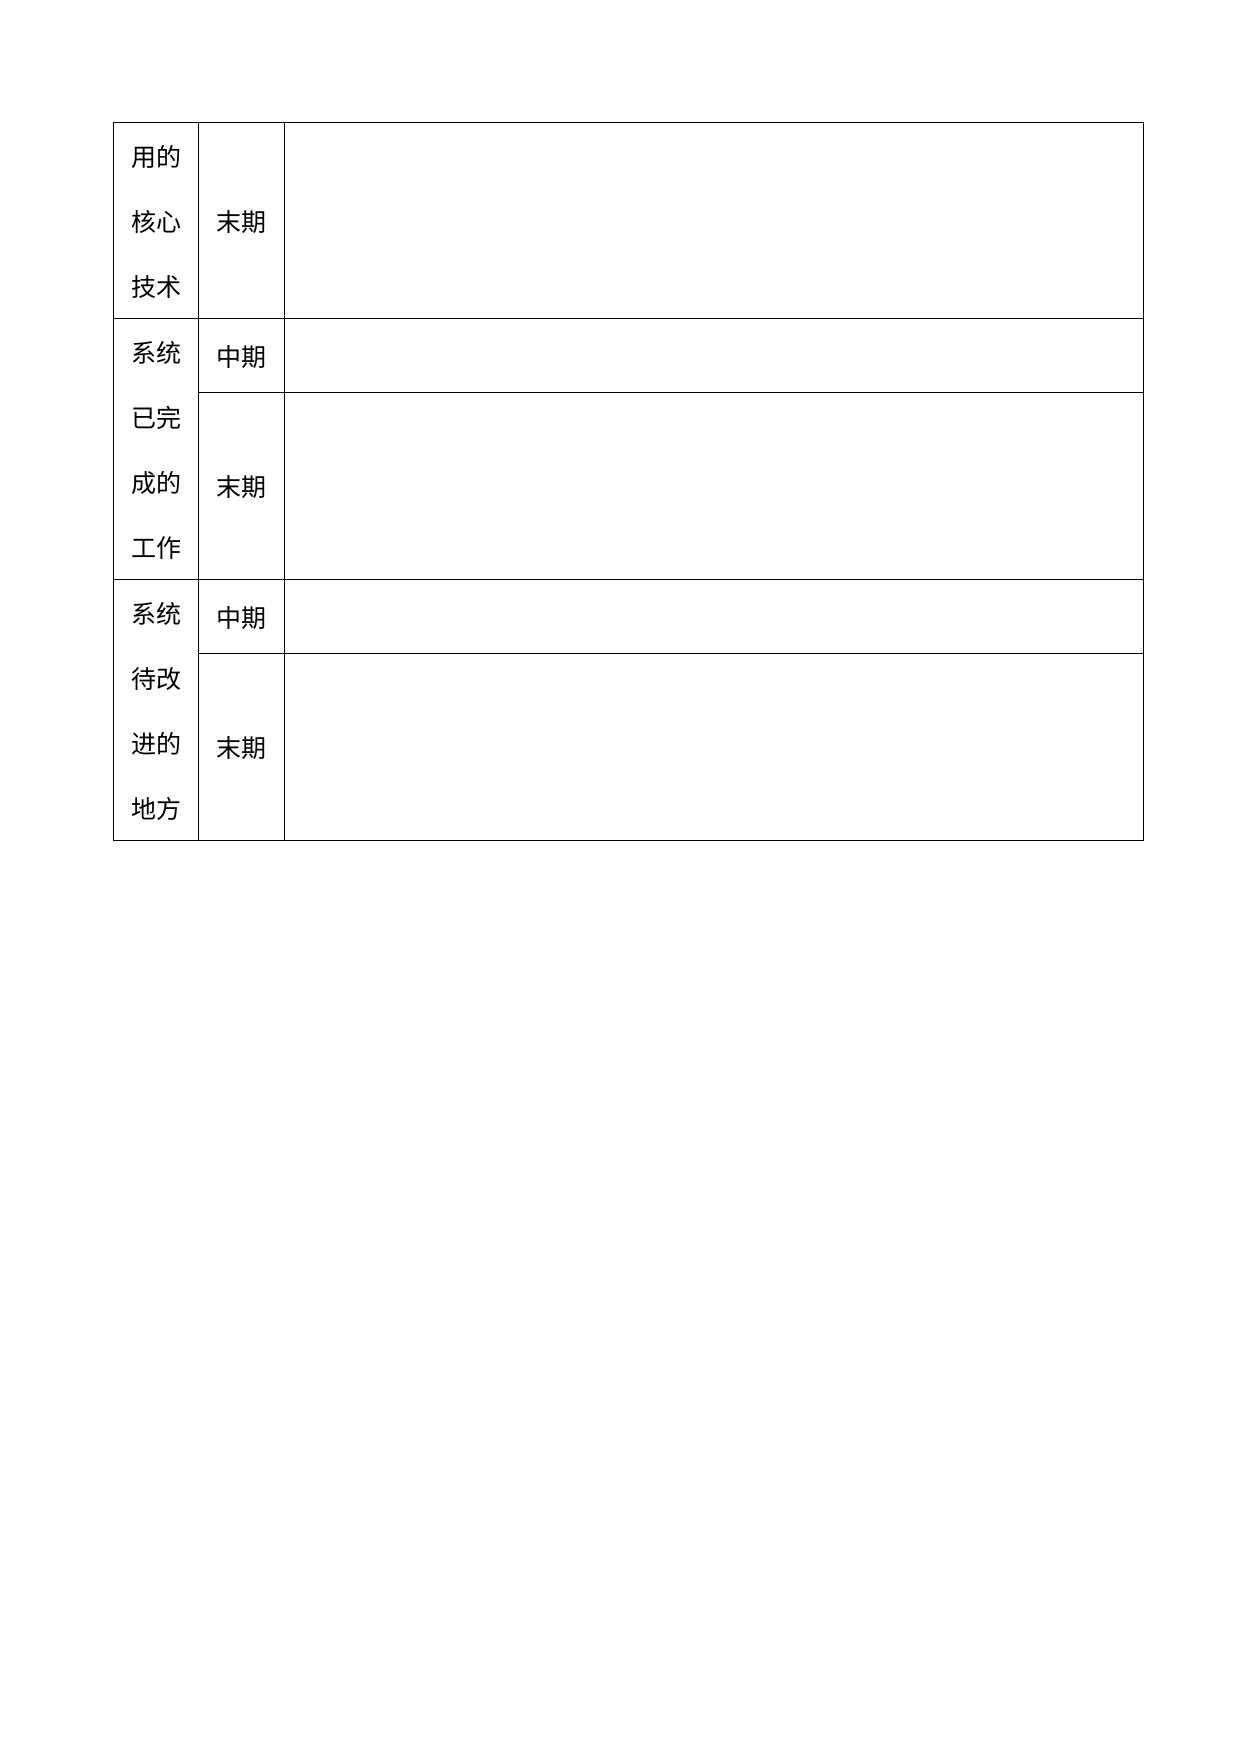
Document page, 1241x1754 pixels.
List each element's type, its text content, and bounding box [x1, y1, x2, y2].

table_cell 所采用的核心技术 [114, 123, 198, 318]
table_cell [285, 654, 1143, 840]
table_cell 系统已完成的工作 [114, 319, 198, 579]
table_cell [285, 393, 1143, 579]
table_cell 中期 [199, 580, 284, 653]
table_cell 中期 [199, 319, 284, 392]
table_cell [285, 123, 1143, 318]
table_cell 末期 [199, 123, 284, 318]
table_cell [285, 319, 1143, 392]
table_cell 系统待改进的地方 [114, 580, 198, 840]
table_cell [285, 580, 1143, 653]
table_cell 末期 [199, 393, 284, 579]
table_cell 末期 [199, 654, 284, 840]
